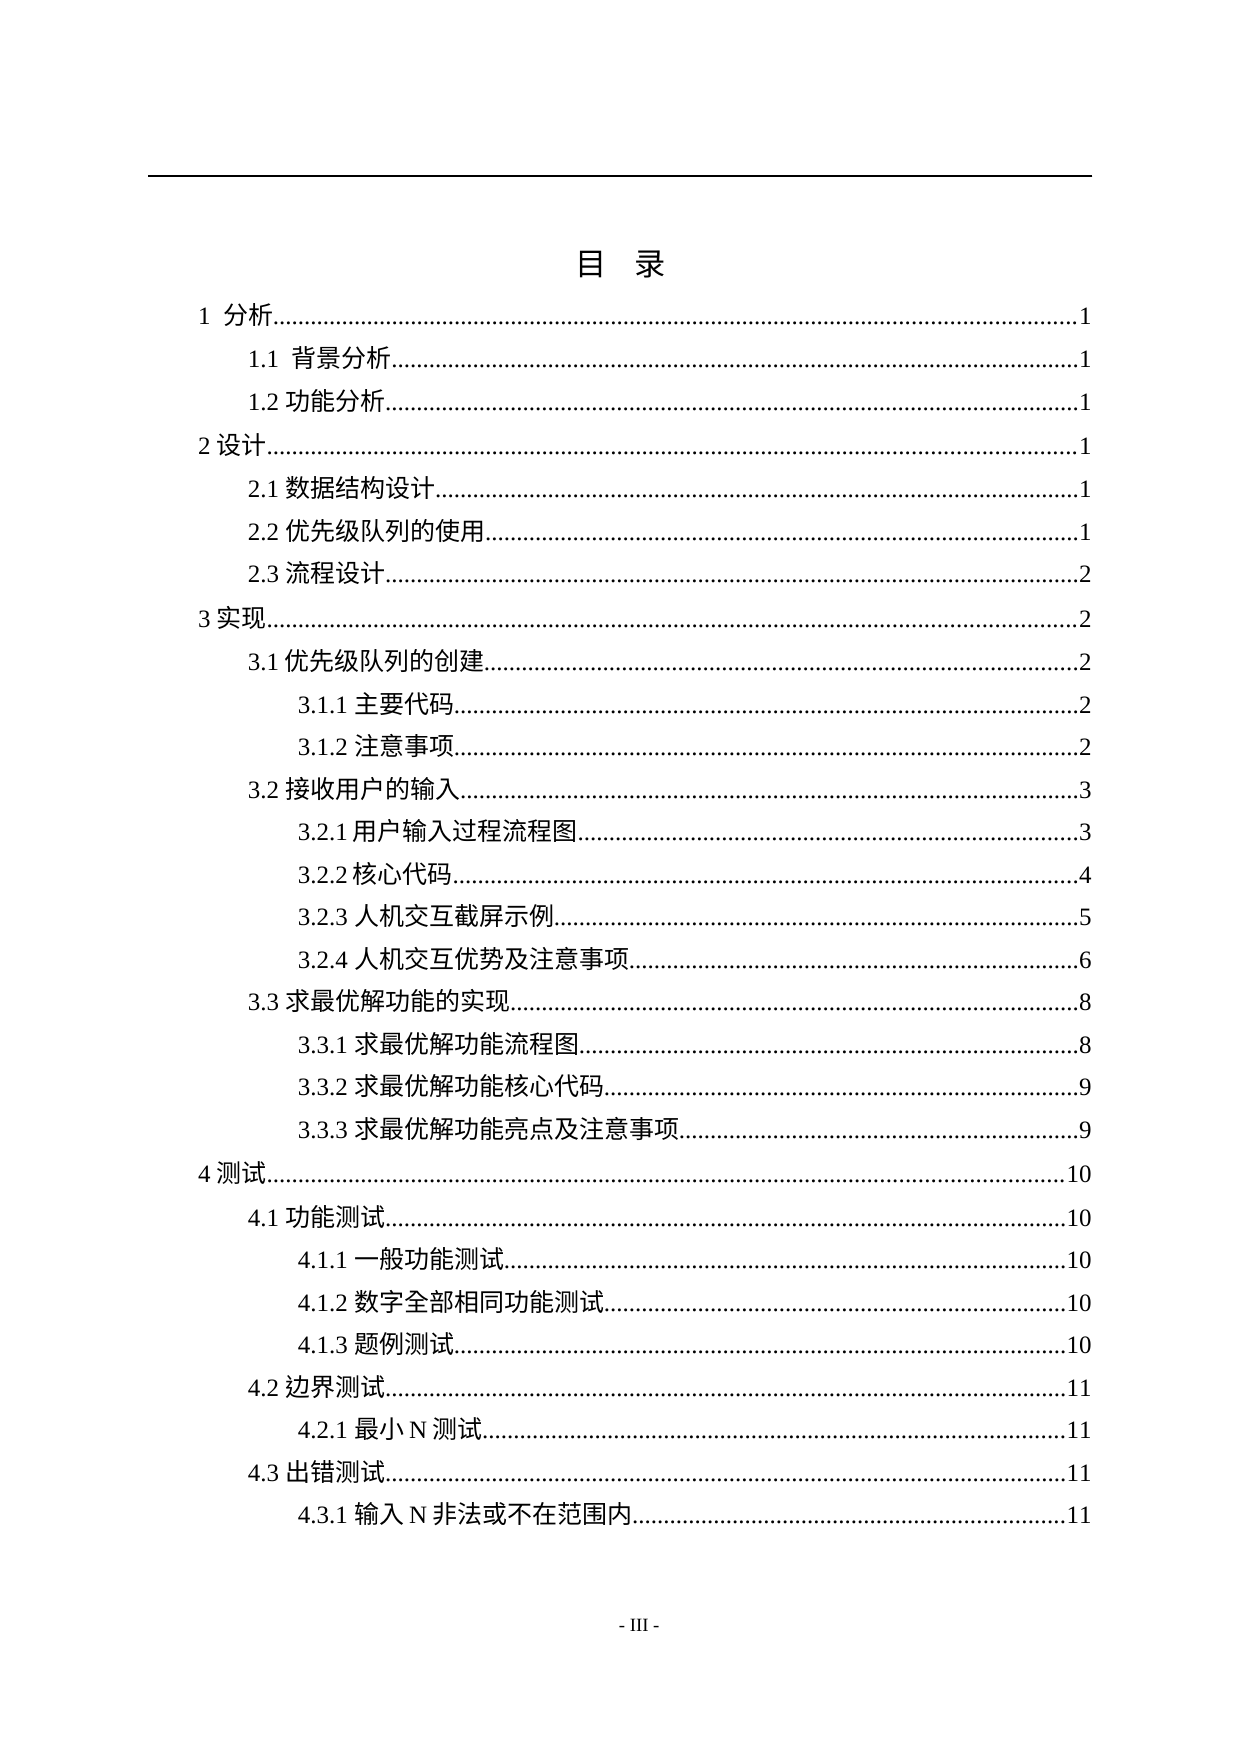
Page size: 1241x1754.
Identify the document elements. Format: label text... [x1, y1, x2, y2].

text 1 分析 1 [198, 296, 1092, 332]
text 4.2.1 最小N测试 11 [248, 1412, 1092, 1446]
text 3.1.1 主要代码 2 [248, 686, 1092, 721]
text 3.3.1 求最优解功能流程图 8 [248, 1026, 1092, 1061]
text 4.3.1 输入N非法或不在范围内 11 [248, 1497, 1092, 1531]
text 4.3 出错测试 11 [198, 1454, 1092, 1488]
text 3.2.3 人机交互截屏示例 5 [248, 899, 1092, 933]
text 4.1 功能测试 10 [198, 1199, 1092, 1233]
text 3.3 求最优解功能的实现 8 [198, 984, 1092, 1018]
text 4.1.3 题例测试 10 [248, 1327, 1092, 1361]
text 3.1优先级队列的创建 2 [198, 644, 1092, 678]
text 4.1.1 一般功能测试 10 [248, 1242, 1092, 1276]
text 2.3 流程设计 2 [198, 556, 1092, 590]
text 3 实现 2 [198, 599, 1092, 635]
text 4.1.2 数字全部相同功能测试 10 [248, 1284, 1092, 1318]
text 3.1.2 注意事项 2 [248, 729, 1092, 763]
text 2.1 数据结构设计 1 [198, 471, 1092, 505]
text 3.2.2核心代码 4 [248, 856, 1092, 891]
text 2.2 优先级队列的使用 1 [198, 514, 1092, 548]
text 3.2.1用户输入过程流程图 3 [248, 814, 1092, 848]
text 目 录 [148, 239, 1092, 284]
text 3.3.2 求最优解功能核心代码 9 [248, 1069, 1092, 1103]
text 1.2 功能分析 1 [198, 383, 1092, 417]
text 3.2.4 人机交互优势及注意事项 6 [248, 941, 1092, 976]
text 4 测试 10 [198, 1154, 1092, 1190]
text 2 设计 1 [198, 426, 1092, 462]
text 3.2 接收用户的输入 3 [198, 771, 1092, 806]
text 4.2 边界测试 11 [198, 1369, 1092, 1403]
text 3.3.3 求最优解功能亮点及注意事项 9 [248, 1111, 1092, 1146]
text 1.1 背景分析 1 [198, 341, 1092, 375]
